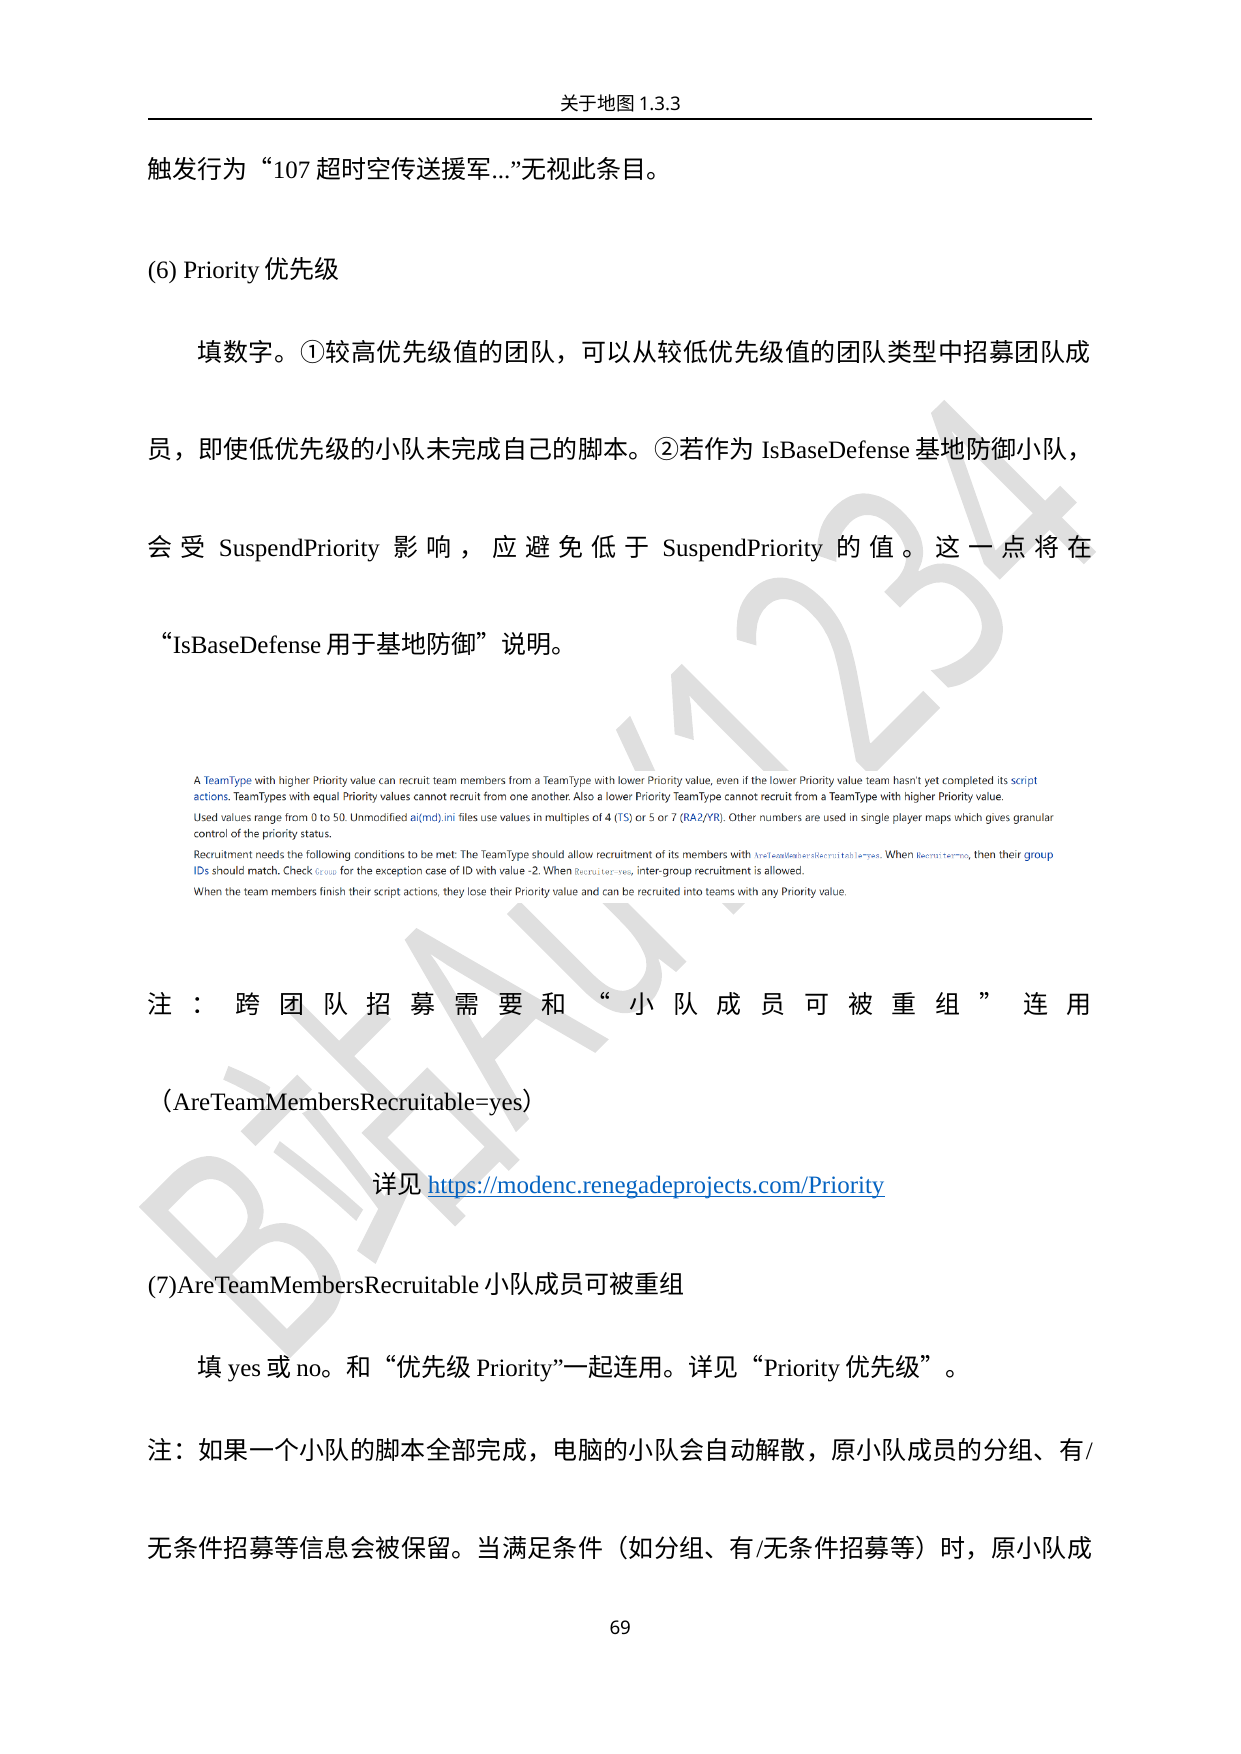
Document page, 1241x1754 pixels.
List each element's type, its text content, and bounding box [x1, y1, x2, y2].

text (7)AreTeamMembersRecruitable小队成员可被重组 [148, 1250, 1092, 1315]
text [148, 136, 1092, 201]
text (6) Priority优先级 [148, 235, 1092, 300]
text 详见https://modenc.renegadeprojects.com/Priority [323, 1151, 1092, 1216]
picture [190, 771, 1056, 903]
text 填数字。①较高优先级值的团队，可以从较低优先级值的团队类型中招募团队成员，即使低优先级的小队未完成自己的脚本。②若作为IsBaseDefense基地防御小队，会受SuspendPriority影响，应避免低于SuspendPriority的值。这一点将在“IsBaseDefense用于基地防御”说明。 [148, 318, 1092, 676]
text 填yes或no。和“优先级Priority”一起连用。详见“Priority优先级”。 [148, 1333, 1092, 1398]
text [148, 1416, 1092, 1579]
